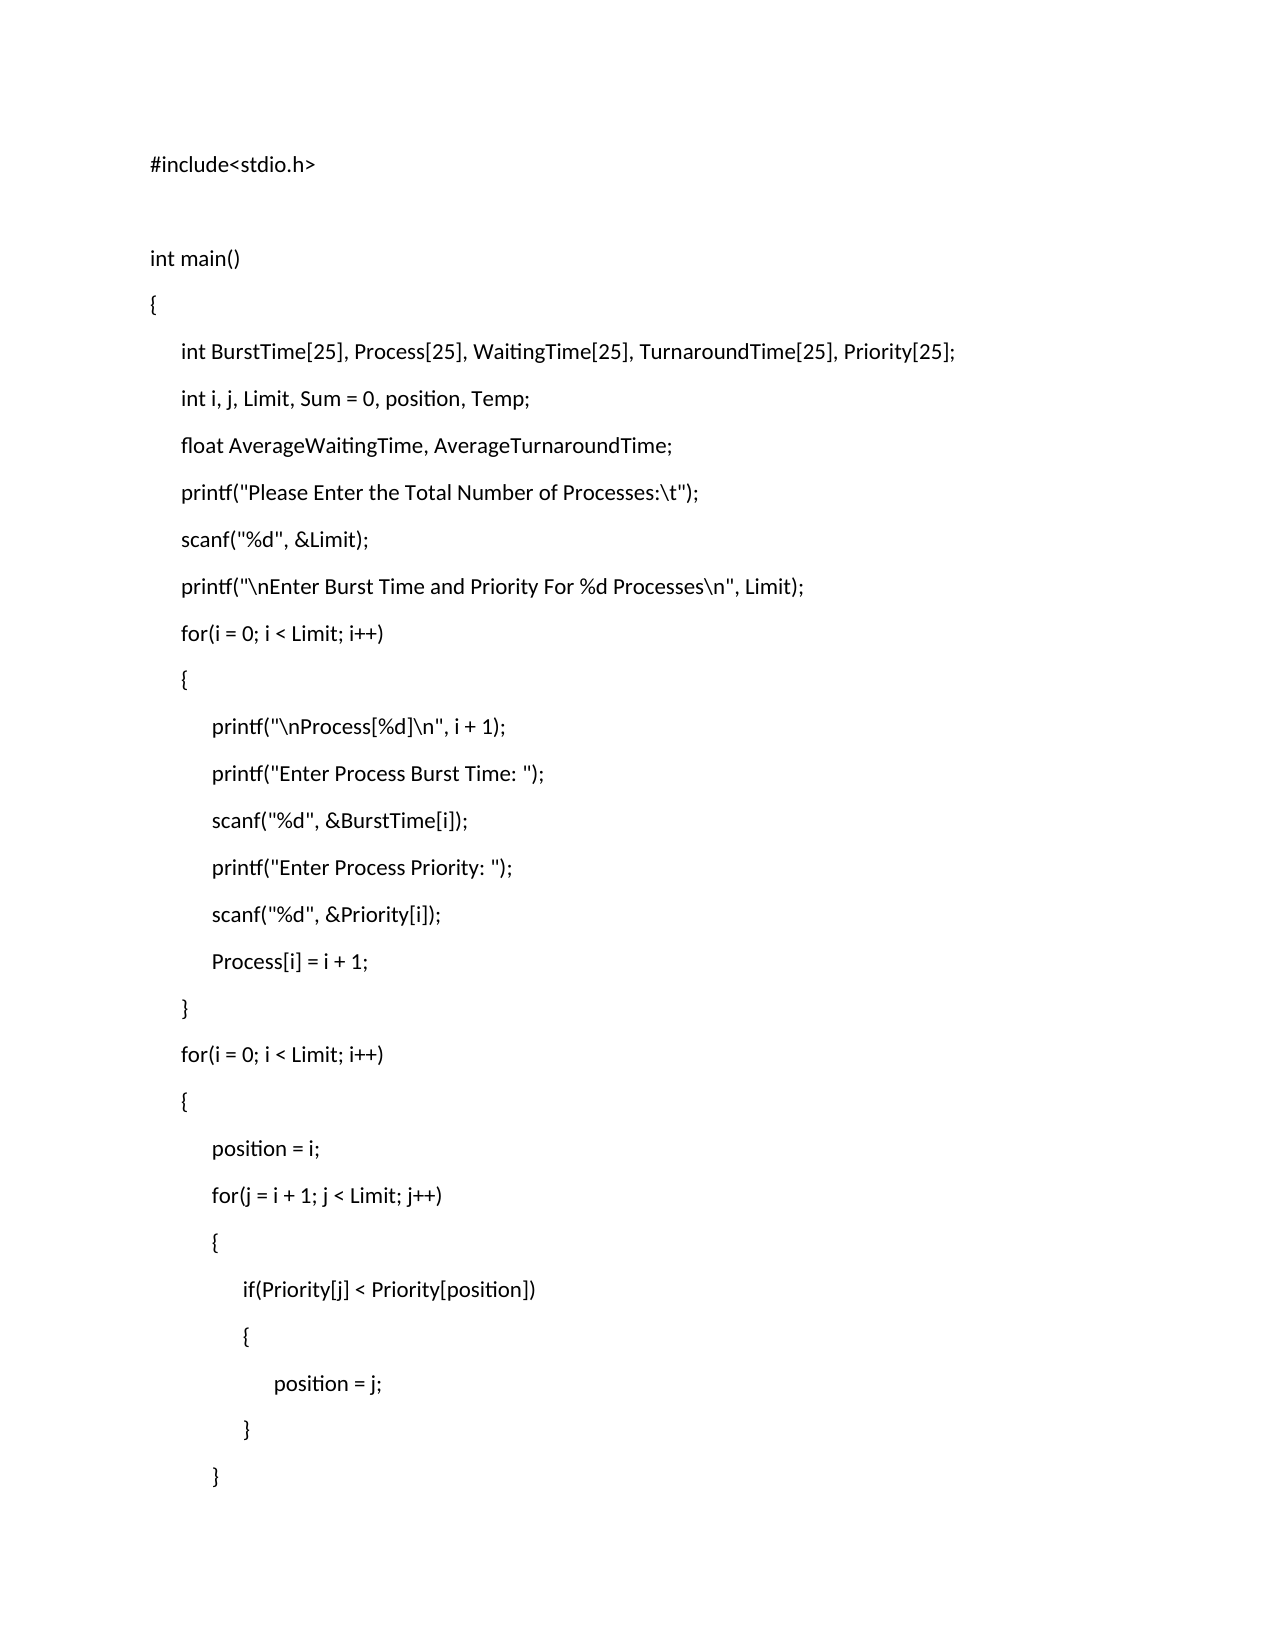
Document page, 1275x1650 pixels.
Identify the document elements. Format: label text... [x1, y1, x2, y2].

text scanf("%d", &BurstTime[i]); [150, 806, 1125, 834]
text scanf("%d", &Priority[i]); [150, 900, 1125, 928]
text printf("Enter Process Burst Time: "); [150, 759, 1125, 787]
text position = i; [150, 1134, 1125, 1162]
text int i, j, Limit, Sum = 0, position, Temp; [150, 384, 1125, 412]
text { [150, 1322, 1125, 1350]
text { [150, 666, 1125, 694]
text for(i = 0; i < Limit; i++) [150, 1041, 1125, 1069]
text { [150, 1228, 1125, 1256]
text } [150, 1416, 1125, 1444]
text #include<stdio.h> [150, 150, 1125, 178]
text printf("\nProcess[%d]\n", i + 1); [150, 712, 1125, 741]
text } [150, 1462, 1125, 1491]
text printf("Enter Process Priority: "); [150, 853, 1125, 881]
text for(j = i + 1; j < Limit; j++) [150, 1181, 1125, 1209]
text } [150, 994, 1125, 1022]
text { [150, 1087, 1125, 1116]
text printf("\nEnter Burst Time and Priority For %d Processes\n", Limit); [150, 572, 1125, 600]
text Process[i] = i + 1; [150, 947, 1125, 975]
text float AverageWaitingTime, AverageTurnaroundTime; [150, 431, 1125, 459]
text int BurstTime[25], Process[25], WaitingTime[25], TurnaroundTime[25], Priority[25]; [150, 337, 1125, 366]
text int main() [150, 244, 1125, 272]
text position = j; [150, 1369, 1125, 1397]
text { [150, 291, 1125, 319]
text if(Priority[j] < Priority[position]) [150, 1275, 1125, 1303]
text printf("Please Enter the Total Number of Processes:\t"); [150, 478, 1125, 506]
text for(i = 0; i < Limit; i++) [150, 619, 1125, 647]
text scanf("%d", &Limit); [150, 525, 1125, 553]
